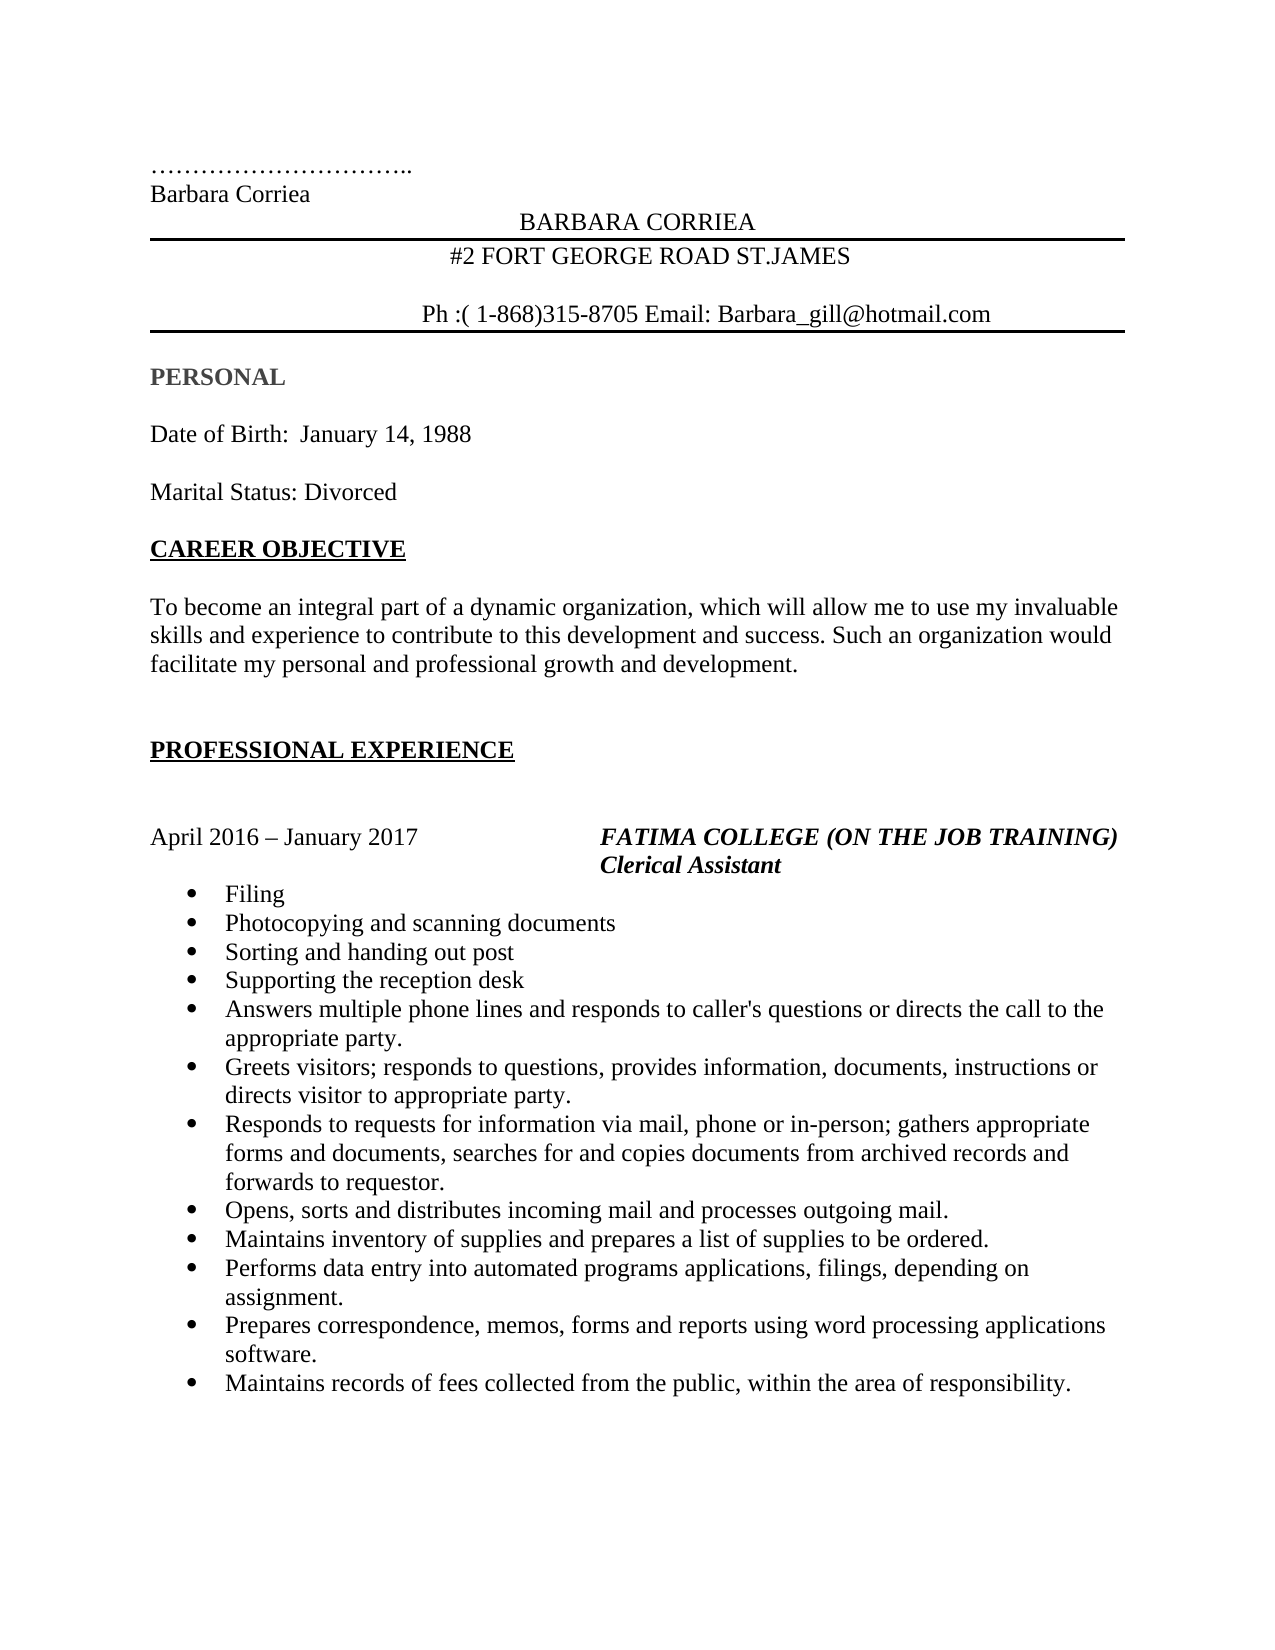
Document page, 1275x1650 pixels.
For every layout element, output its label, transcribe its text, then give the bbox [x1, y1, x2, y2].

list Photocopying and scanning documents [187, 908, 1125, 937]
list Responds to requests for information via mail, phone or in-person; gathers appropriate forms and documents, searches for and copies documents from archived records and forwards to requestor. [187, 1109, 1125, 1195]
text Marital Status: Divorced [150, 477, 1125, 505]
text Ph :( 1-868)315-8705 Email: Barbara_gill@hotmail.com [150, 299, 1125, 330]
text PROFESSIONAL EXPERIENCE [150, 735, 1125, 764]
list Performs data entry into automated programs applications, filings, depending on assignment. [187, 1253, 1125, 1310]
text CAREER OBJECTIVE [150, 534, 1125, 563]
list Answers multiple phone lines and responds to caller's questions or directs the call to the appropriate party. [187, 994, 1125, 1052]
text Clerical Assistant [525, 850, 1125, 879]
text Date of Birth: January 14, 1988 [150, 419, 1125, 448]
list Maintains records of fees collected from the public, within the area of responsibility. [187, 1368, 1125, 1397]
text To become an integral part of a dynamic organization, which will allow me to use my invaluable skills and experience to contribute to this development and success. Such an organization would facilitate my personal and professional growth and development. [150, 592, 1125, 678]
text Barbara Corriea [150, 179, 1125, 207]
text PERSONAL [150, 362, 1125, 390]
list Greets visitors; responds to questions, provides information, documents, instructions or directs visitor to appropriate party. [187, 1052, 1125, 1109]
list Opens, sorts and distributes incoming mail and processes outgoing mail. [187, 1195, 1125, 1224]
list Supporting the reception desk [187, 965, 1125, 994]
list Sorting and handing out post [187, 937, 1125, 965]
list Prepares correspondence, memos, forms and reports using word processing applications software. [187, 1310, 1125, 1368]
text ………………………….. [150, 150, 1125, 179]
text BARBARA CORRIEA [150, 207, 1125, 238]
text April 2016 – January 2017 FATIMA COLLEGE (ON THE JOB TRAINING) [150, 822, 1125, 850]
list Maintains inventory of supplies and prepares a list of supplies to be ordered. [187, 1224, 1125, 1253]
list Filing [187, 879, 1125, 908]
text #2 FORT GEORGE ROAD ST.JAMES [150, 241, 1125, 270]
